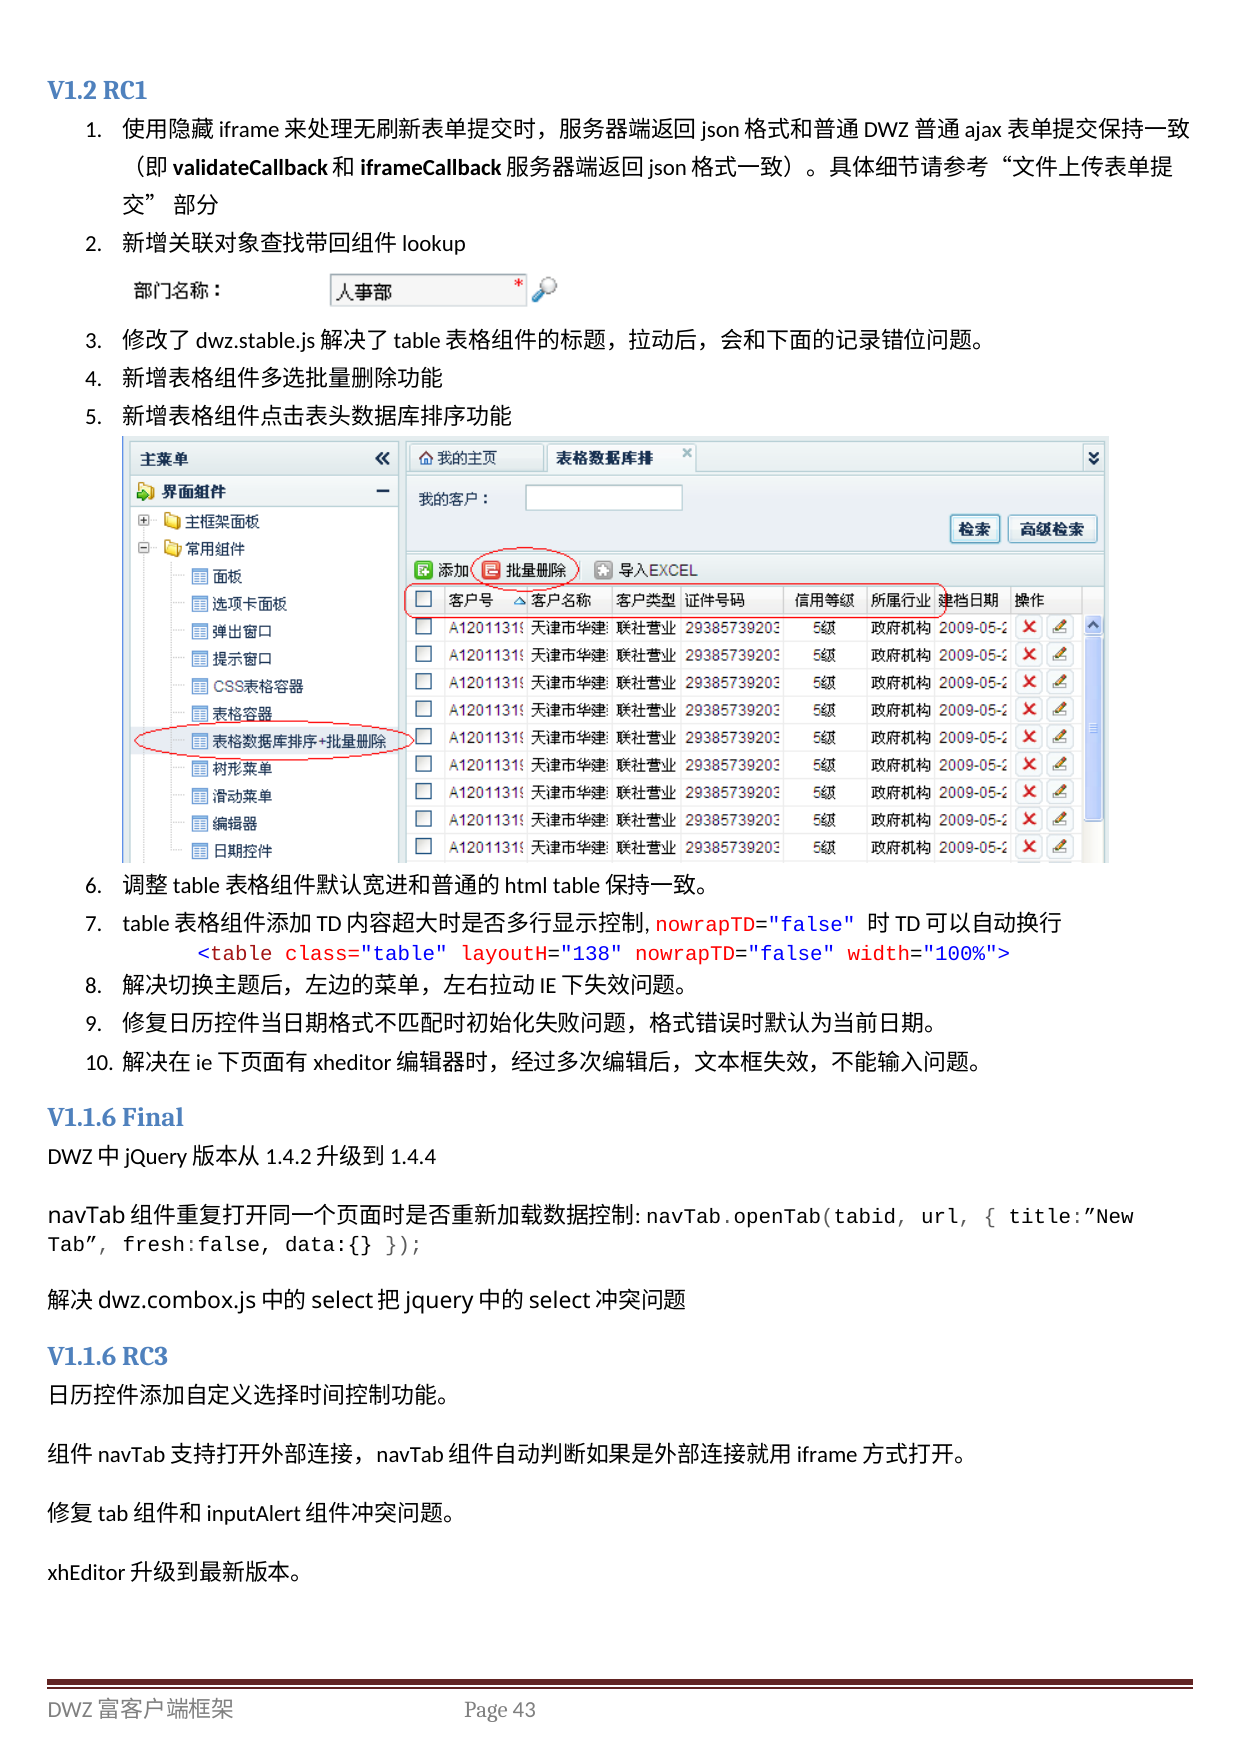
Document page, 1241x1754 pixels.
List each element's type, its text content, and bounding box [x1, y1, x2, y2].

text xhEditor升级到最新版本。 [47, 1554, 1193, 1587]
list 修改了dwz.stable.js解决了table表格组件的标题，拉动后，会和下面的记录错位问题。 [85, 322, 1193, 355]
subtitle V1.2 RC1 [47, 75, 1193, 106]
text navTab组件重复打开同一个页面时是否重新加载数据控制: navTab.openTab(tabid, url, { title:”New Tab”, fresh:false, data:{} }); [47, 1197, 1193, 1257]
text 日历控件添加自定义选择时间控制功能。 [47, 1377, 1193, 1410]
text 修复tab组件和inputAlert组件冲突问题。 [47, 1495, 1193, 1528]
text DWZ中jQuery版本从1.4.2升级到1.4.4 [47, 1138, 1193, 1171]
list 解决切换主题后，左边的菜单，左右拉动IE下失效问题。 [85, 967, 1193, 1000]
list 使用隐藏iframe来处理无刷新表单提交时，服务器端返回json格式和普通DWZ 普通ajax 表单提交保持一致（即validateCallback和iframeCallback服务器端返回json格式一致）。具体细节请参考“文件上传表单提交” 部分 [85, 111, 1193, 220]
subtitle V1.1.6 Final [47, 1102, 1193, 1133]
picture [122, 436, 1109, 863]
list table表格组件添加TD内容超大时是否多行显示控制, nowrapTD="false" 时TD可以自动换行 [85, 905, 1193, 938]
list 修复日历控件当日期格式不匹配时初始化失败问题，格式错误时默认为当前日期。 [85, 1005, 1193, 1038]
text 组件navTab支持打开外部连接，navTab组件自动判断如果是外部连接就用iframe方式打开。 [47, 1436, 1193, 1469]
list 新增关联对象查找带回组件lookup [85, 225, 1193, 258]
list 新增表格组件点击表头数据库排序功能 [85, 398, 1193, 431]
list 调整table表格组件默认宽进和普通的html table保持一致。 [85, 867, 1193, 900]
subtitle V1.1.6 RC3 [47, 1341, 1193, 1372]
list 解决在ie下页面有xheditor编辑器时，经过多次编辑后，文本框失效，不能输入问题。 [85, 1043, 1193, 1077]
list 新增表格组件多选批量删除功能 [85, 360, 1193, 393]
text 解决dwz.combox.js中的select把jquery中的select冲突问题 [47, 1282, 1193, 1315]
picture [122, 263, 609, 318]
list <table class="table" layoutH="138" nowrapTD="false" width="100%"> [197, 943, 1193, 967]
